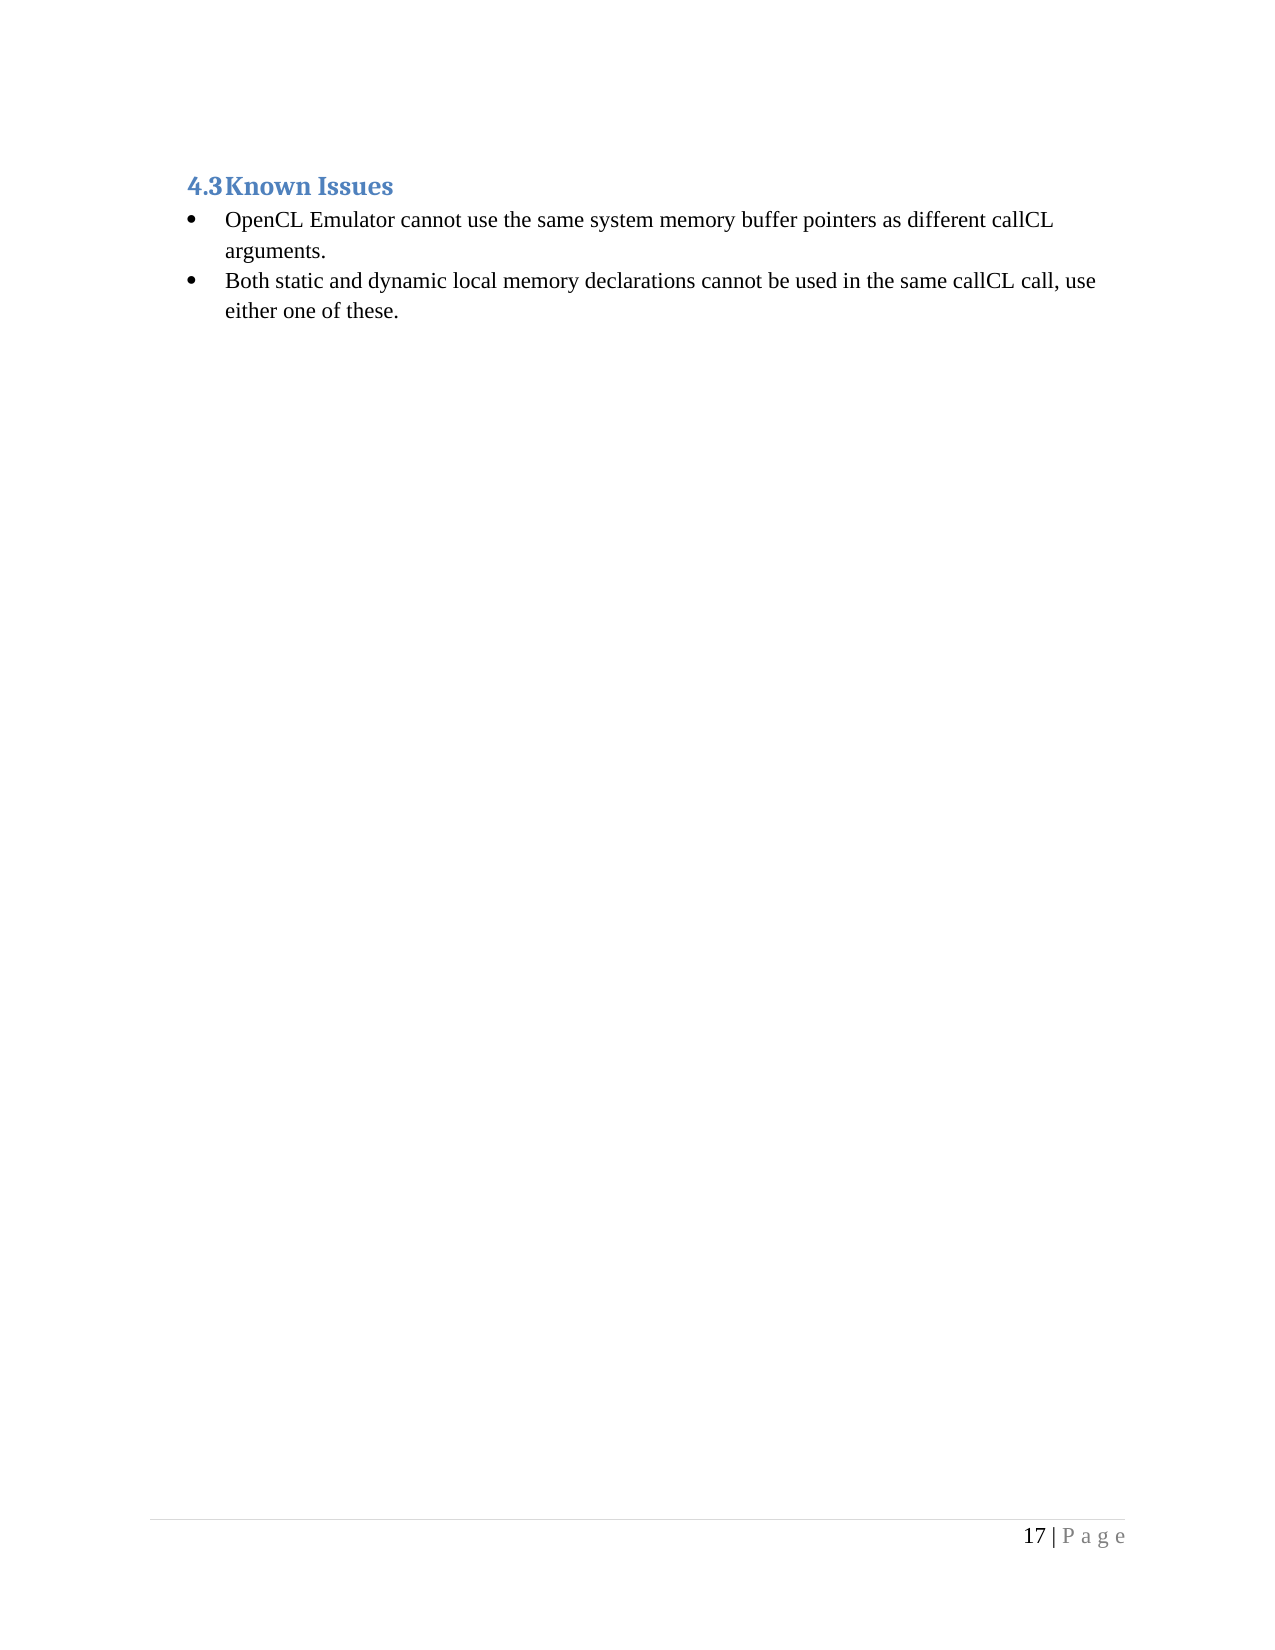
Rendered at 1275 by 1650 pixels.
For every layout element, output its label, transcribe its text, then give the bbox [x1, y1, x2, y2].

subtitle Known Issues [187, 171, 1125, 202]
list OpenCL Emulator cannot use the same system memory buffer pointers as different callCL arguments. [187, 207, 1125, 263]
list Both static and dynamic local memory declarations cannot be used in the same callCL call, use either one of these. [187, 267, 1125, 323]
